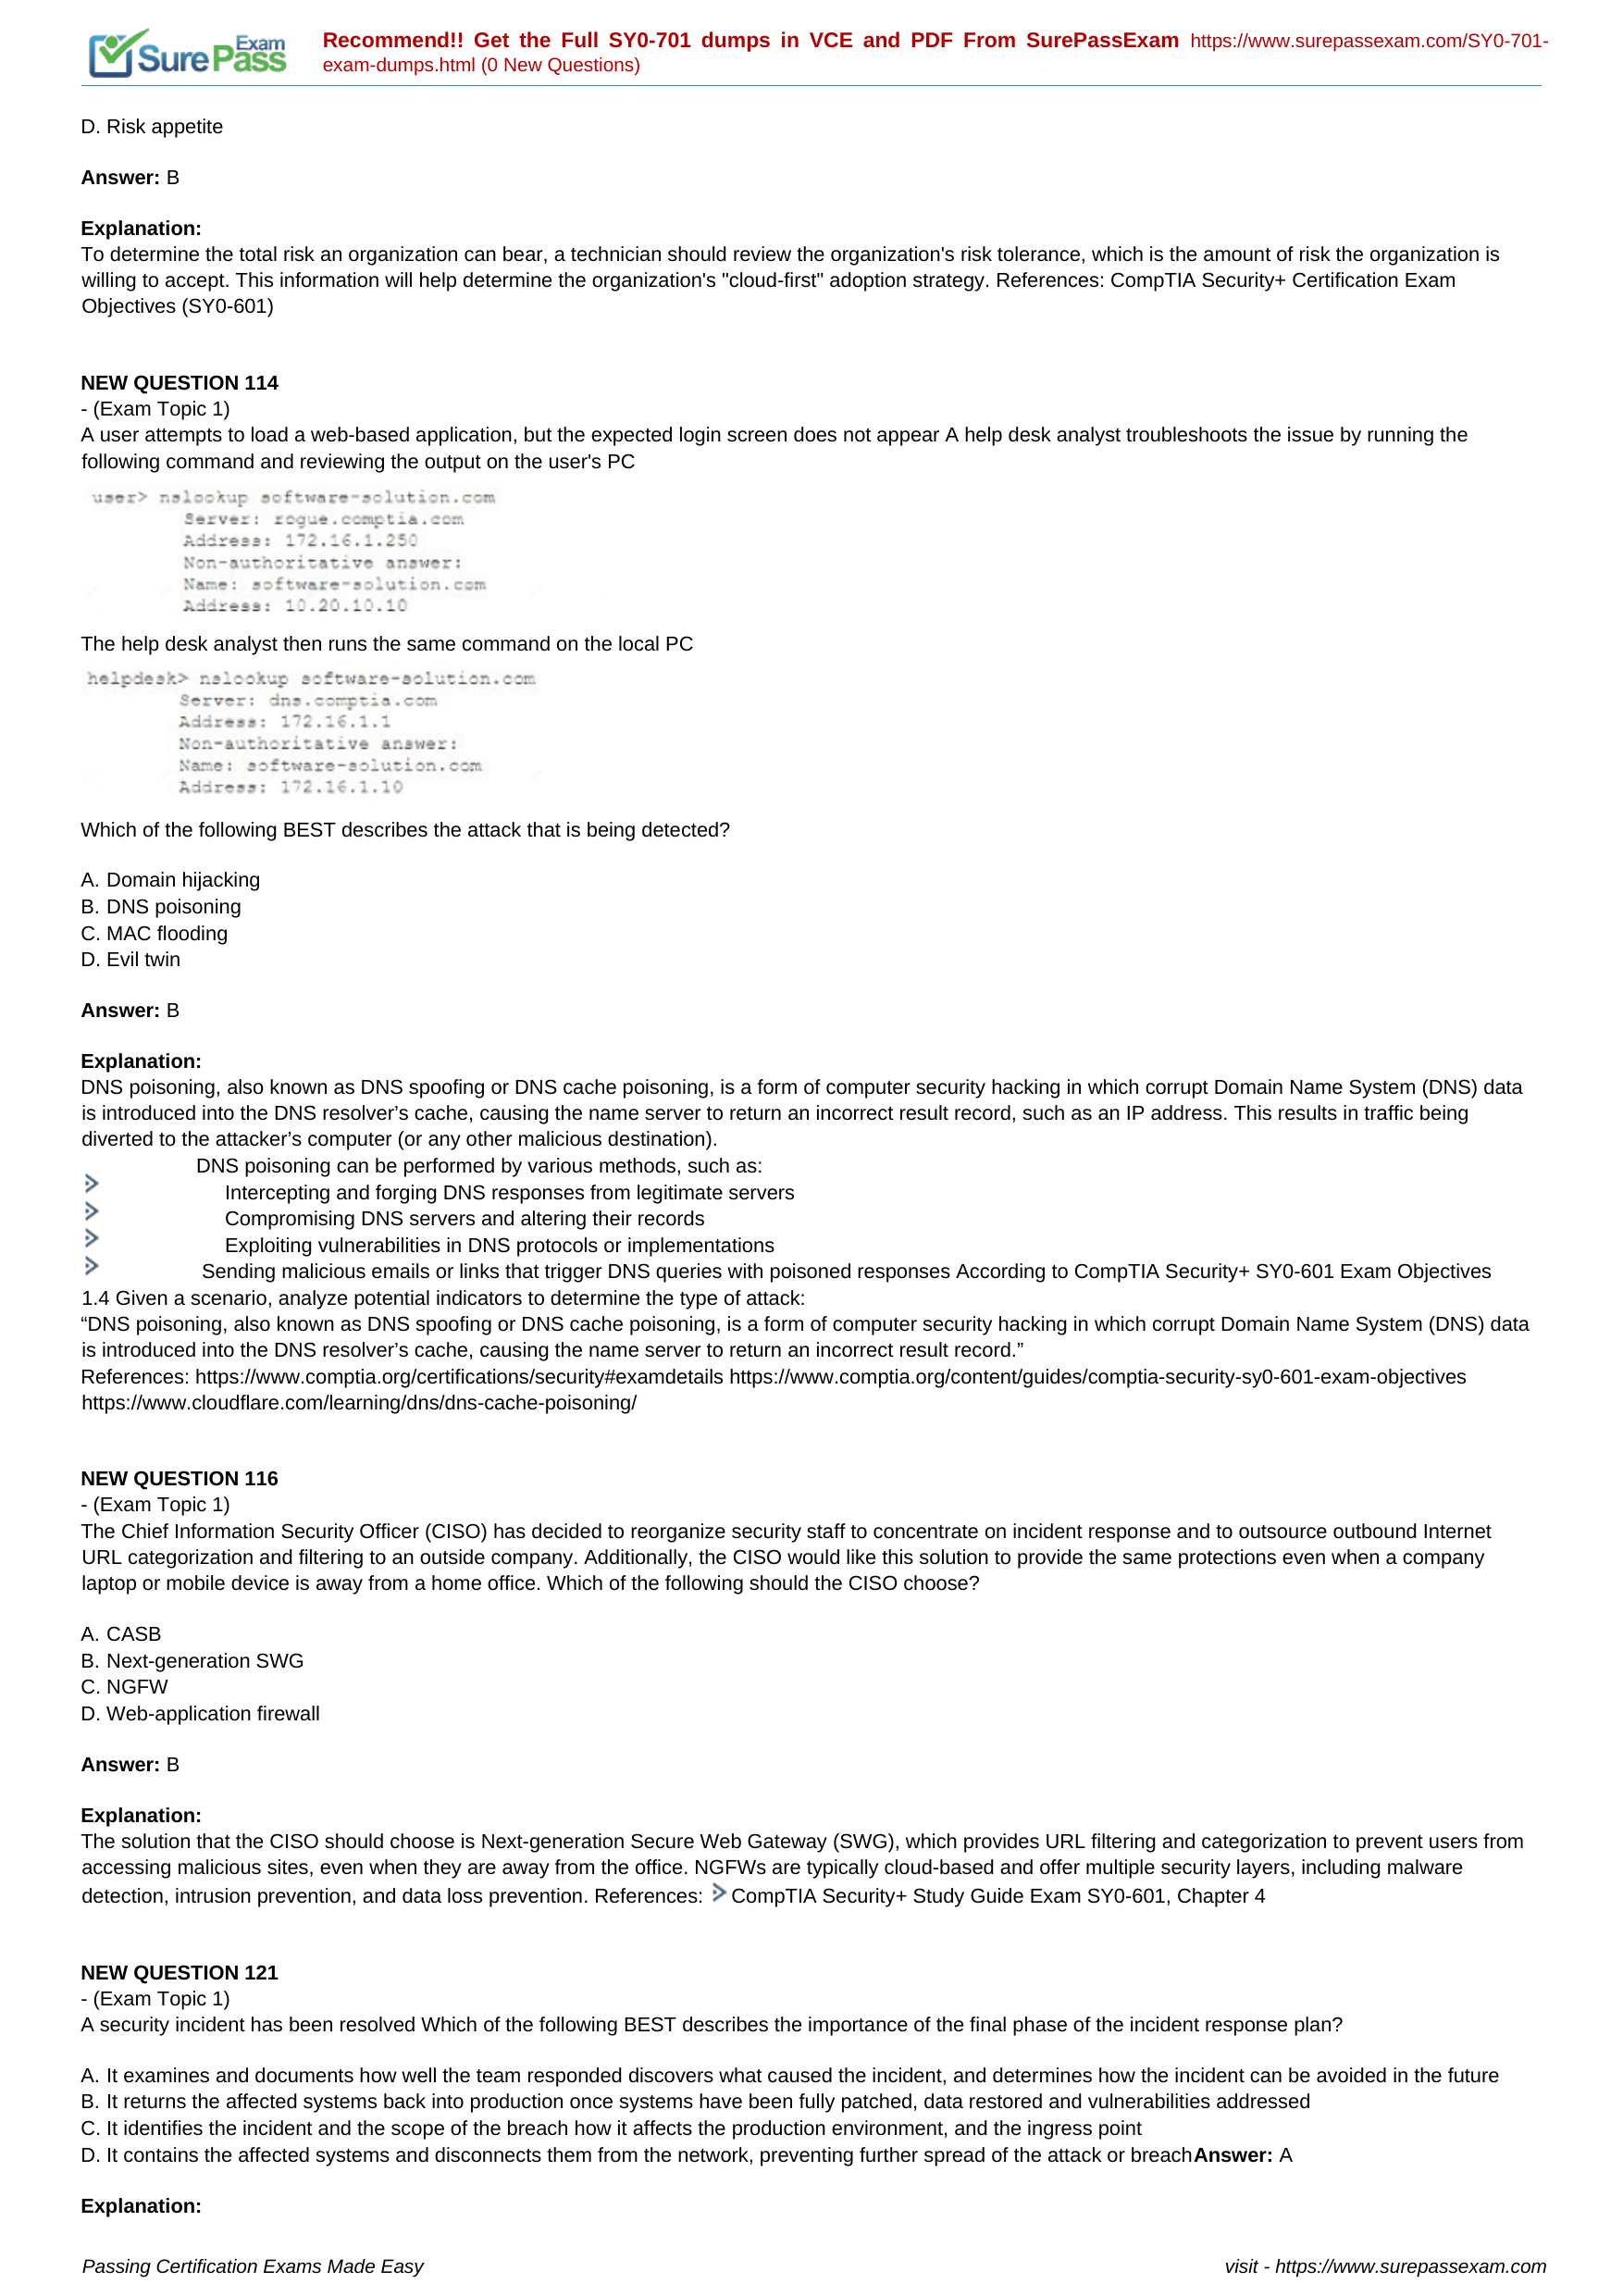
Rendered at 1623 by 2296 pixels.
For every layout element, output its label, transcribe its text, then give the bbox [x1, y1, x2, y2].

list It contains the affected systems and disconnects them from the network, preventing further spread of the attack or breachAnswer: A [81, 2143, 1539, 2166]
list It identifies the incident and the scope of the breach how it affects the production environment, and the ingress point [81, 2116, 1539, 2140]
text A user attempts to load a web-based application, but the expected login screen does not appear A help desk analyst troubleshoots the issue by running the following command and reviewing the output on the user's PC [81, 423, 1539, 473]
picture [81, 1255, 104, 1277]
text To determine the total risk an organization can bear, a technician should review the organization's risk tolerance, which is the amount of risk the organization is willing to accept. This information will help determine the organization's "cloud-first" adoption strategy. References: CompTIA Security+ Certification Exam Objectives (SY0-601) [81, 242, 1539, 317]
text Explanation: [81, 1049, 304, 1073]
text Exploiting vulnerabilities in DNS protocols or implementations [104, 1234, 1539, 1257]
text Explanation: [81, 2194, 304, 2217]
picture [81, 1173, 104, 1195]
subtitle NEW QUESTION 121 [81, 1960, 304, 1984]
subtitle Answer: B [81, 166, 304, 189]
text The Chief Information Security Officer (CISO) has decided to reorganize security staff to concentrate on incident response and to outsource outbound Internet URL categorization and filtering to an outside company. Additionally, the CISO would like this solution to provide the same protections even when a company laptop or mobile device is away from a home office. Which of the following should the CISO choose? [81, 1520, 1539, 1595]
text The help desk analyst then runs the same command on the local PC [81, 632, 1539, 655]
subtitle NEW QUESTION 116 [81, 1467, 304, 1491]
text - (Exam Topic 1) [81, 1987, 1539, 2010]
text A security incident has been resolved Which of the following BEST describes the importance of the final phase of the incident response plan? [81, 2013, 1539, 2036]
text Which of the following BEST describes the attack that is being detected? [81, 817, 1539, 841]
list NGFW [81, 1675, 1539, 1698]
text DNS poisoning can be performed by various methods, such as: [81, 1154, 1539, 1177]
list DNS poisoning [81, 895, 1539, 918]
picture [81, 1227, 104, 1249]
text Explanation: [81, 1804, 304, 1827]
text Compromising DNS servers and altering their records [104, 1207, 1539, 1230]
list Domain hijacking [81, 868, 1539, 891]
picture [81, 658, 607, 805]
text “DNS poisoning, also known as DNS spoofing or DNS cache poisoning, is a form of computer security hacking in which corrupt Domain Name System (DNS) data is introduced into the DNS resolver’s cache, causing the name server to return an incorrect result record.” [81, 1312, 1539, 1361]
list Evil twin [81, 948, 1539, 971]
list Risk appetite [81, 115, 1539, 138]
list CASB [81, 1622, 1539, 1645]
list It returns the affected systems back into production once systems have been fully patched, data restored and vulnerabilities addressed [81, 2090, 1539, 2114]
text Intercepting and forging DNS responses from legitimate servers [104, 1181, 1539, 1204]
text References: https://www.comptia.org/certifications/security#examdetails https://www.comptia.org/content/guides/comptia-security-sy0-601-exam-objectives https://www.cloudflare.com/learning/dns/dns-cache-poisoning/ [81, 1365, 1539, 1414]
list Web-application firewall [81, 1702, 1539, 1725]
subtitle Answer: B [81, 1753, 304, 1776]
text - (Exam Topic 1) [81, 1493, 1539, 1516]
text The solution that the CISO should choose is Next-generation Secure Web Gateway (SWG), which provides URL filtering and categorization to prevent users from accessing malicious sites, even when they are away from the office. NGFWs are typically cloud-based and offer multiple security layers, including malware detection, intrusion prevention, and data loss prevention. References: CompTIA Security+ Study Guide Exam SY0-601, Chapter 4 [81, 1830, 1527, 1907]
picture [81, 475, 610, 619]
picture [81, 1200, 104, 1222]
list MAC flooding [81, 921, 1539, 945]
text DNS poisoning, also known as DNS spoofing or DNS cache poisoning, is a form of computer security hacking in which corrupt Domain Name System (DNS) data is introduced into the DNS resolver’s cache, causing the name server to return an incorrect result record, such as an IP address. This results in traffic being diverted to the attacker’s computer (or any other malicious destination). [81, 1075, 1539, 1151]
list It examines and documents how well the team responded discovers what caused the incident, and determines how the incident can be avoided in the future [81, 2064, 1539, 2087]
picture [81, 27, 301, 81]
subtitle NEW QUESTION 114 [81, 371, 304, 394]
list Next-generation SWG [81, 1649, 1539, 1672]
subtitle Answer: B [81, 999, 304, 1022]
text Explanation: [81, 217, 304, 240]
text Sending malicious emails or links that trigger DNS queries with poisoned responses According to CompTIA Security+ SY0-601 Exam Objectives 1.4 Given a scenario, analyze potential indicators to determine the type of attack: [81, 1260, 1509, 1309]
picture [709, 1881, 732, 1904]
text - (Exam Topic 1) [81, 397, 1539, 420]
